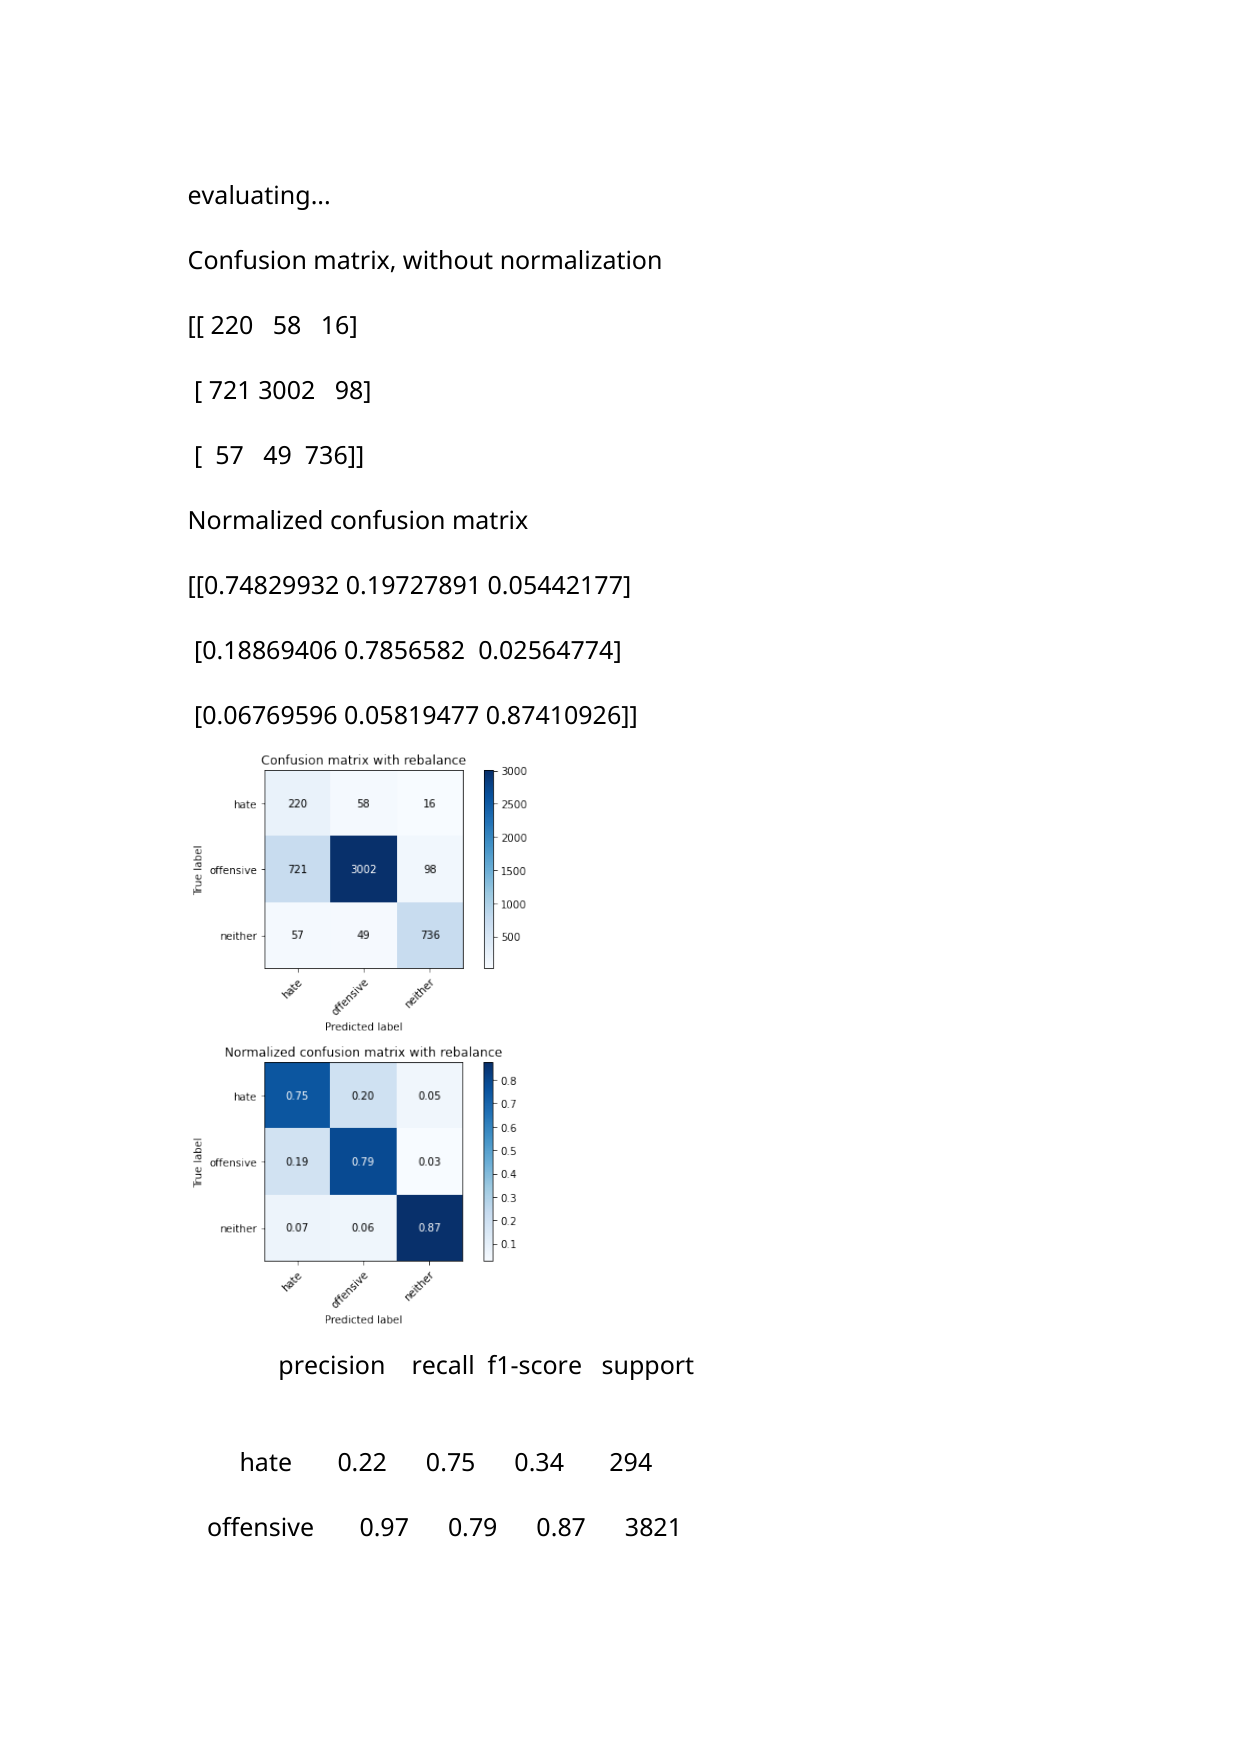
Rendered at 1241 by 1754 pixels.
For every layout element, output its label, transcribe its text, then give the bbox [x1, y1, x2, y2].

text hate 0.22 0.75 0.34 294 [187, 1429, 1053, 1494]
text offensive 0.97 0.79 0.87 3821 [187, 1494, 1053, 1559]
picture [187, 1040, 524, 1332]
text [0.06769596 0.05819477 0.87410926]] [187, 682, 1053, 747]
text precision recall f1-score support [187, 1332, 1053, 1397]
text evaluating... [187, 162, 1053, 227]
text [0.18869406 0.7856582 0.02564774] [187, 617, 1053, 682]
text [[ 220 58 16] [187, 292, 1053, 357]
text [ 57 49 736]] [187, 422, 1053, 487]
text [ 721 3002 98] [187, 357, 1053, 422]
text [[0.74829932 0.19727891 0.05442177] [187, 552, 1053, 617]
text Normalized confusion matrix [187, 487, 1053, 552]
picture [187, 747, 534, 1039]
text Confusion matrix, without normalization [187, 227, 1053, 292]
